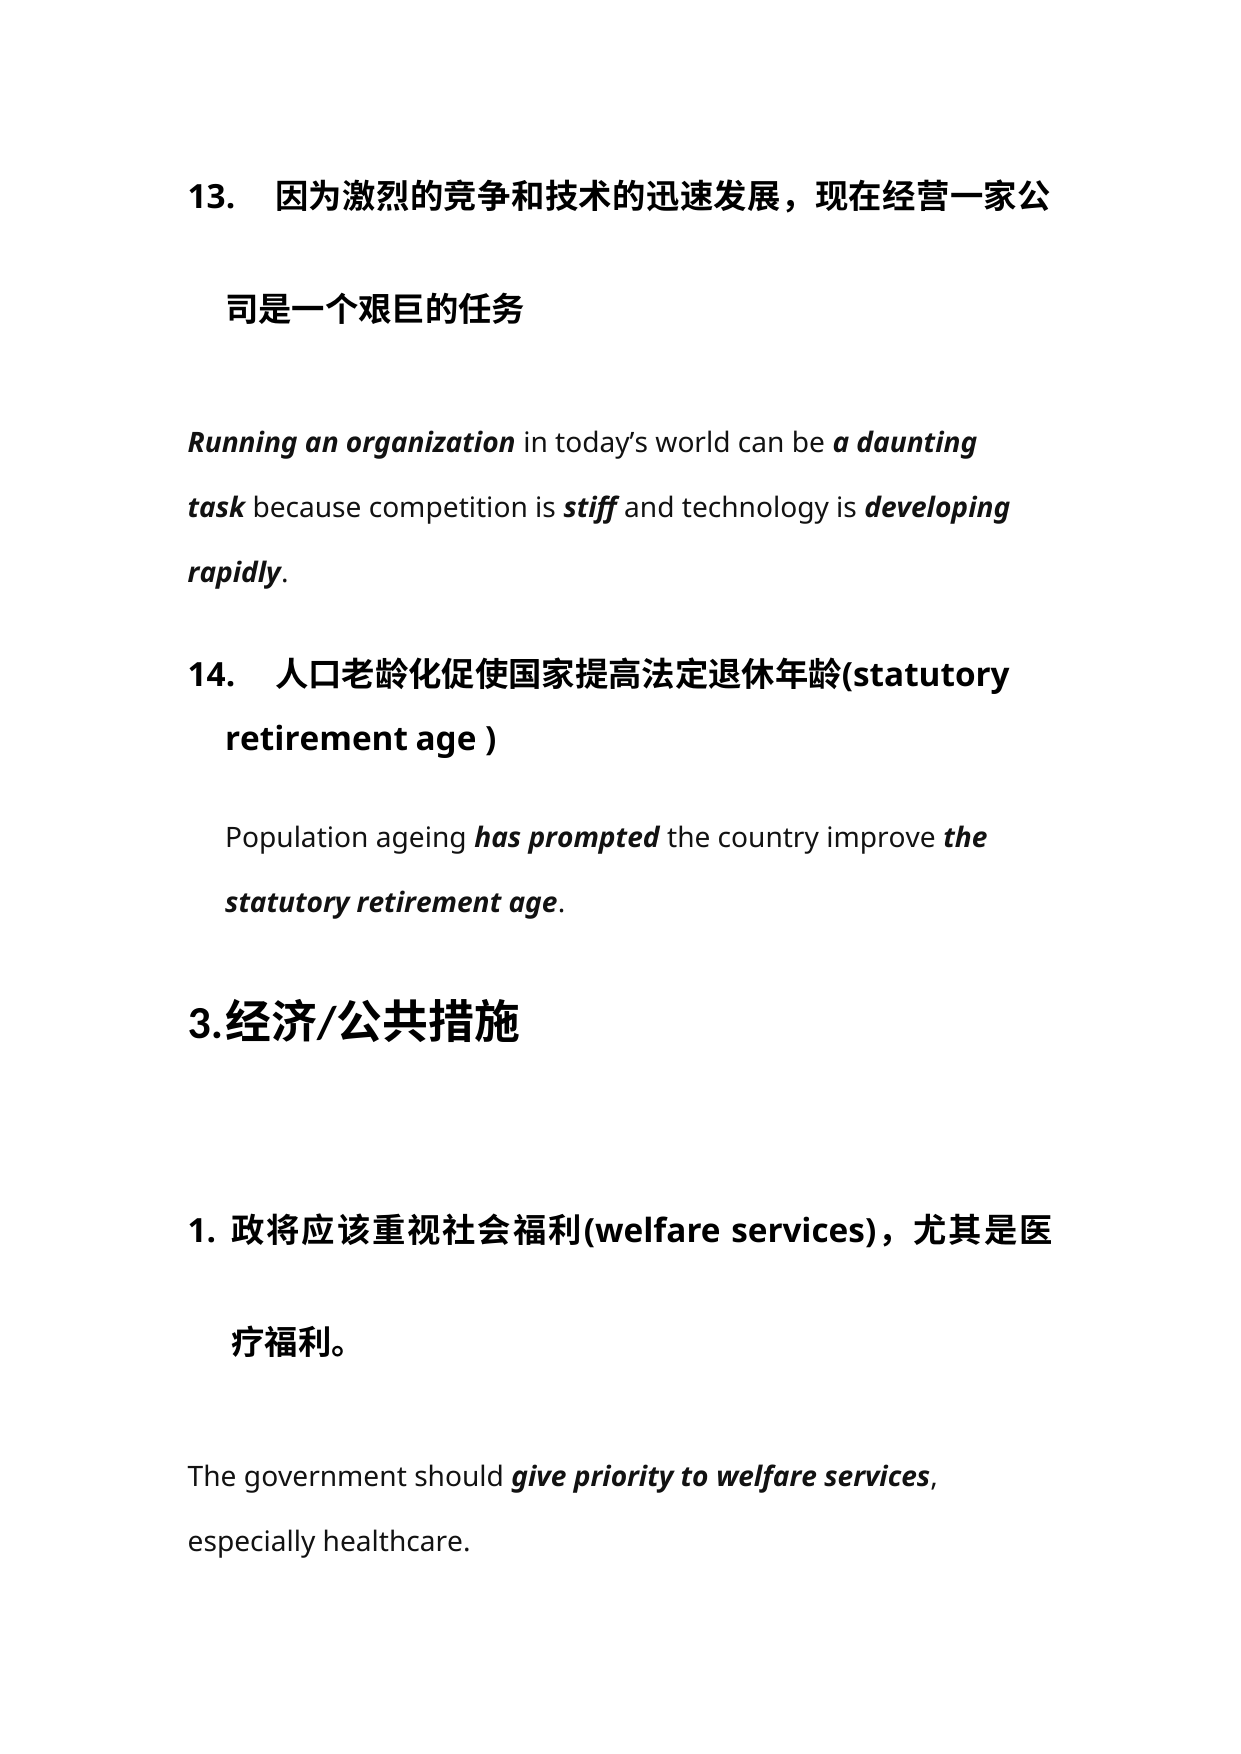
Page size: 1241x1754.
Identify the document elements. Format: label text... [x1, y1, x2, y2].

text The government should give priority to welfare services, especially healthcare. [187, 1443, 1053, 1573]
subtitle 经济/公共措施 [187, 970, 1053, 1067]
list 人口老龄化促使国家提高法定退休年龄(statutory retirement age ) [187, 639, 1053, 769]
subtitle 因为激烈的竞争和技术的迅速发展，现在经营一家公司是一个艰巨的任务 [187, 162, 1053, 339]
subtitle 政将应该重视社会福利(welfare services)，尤其是医疗福利。 [187, 1195, 1053, 1373]
text Running an organization in today’s world can be a daunting task because competition is stiff and technology is developing rapidly. [187, 409, 1053, 604]
text Population ageing has prompted the country improve the statutory retirement age. [225, 804, 1053, 934]
